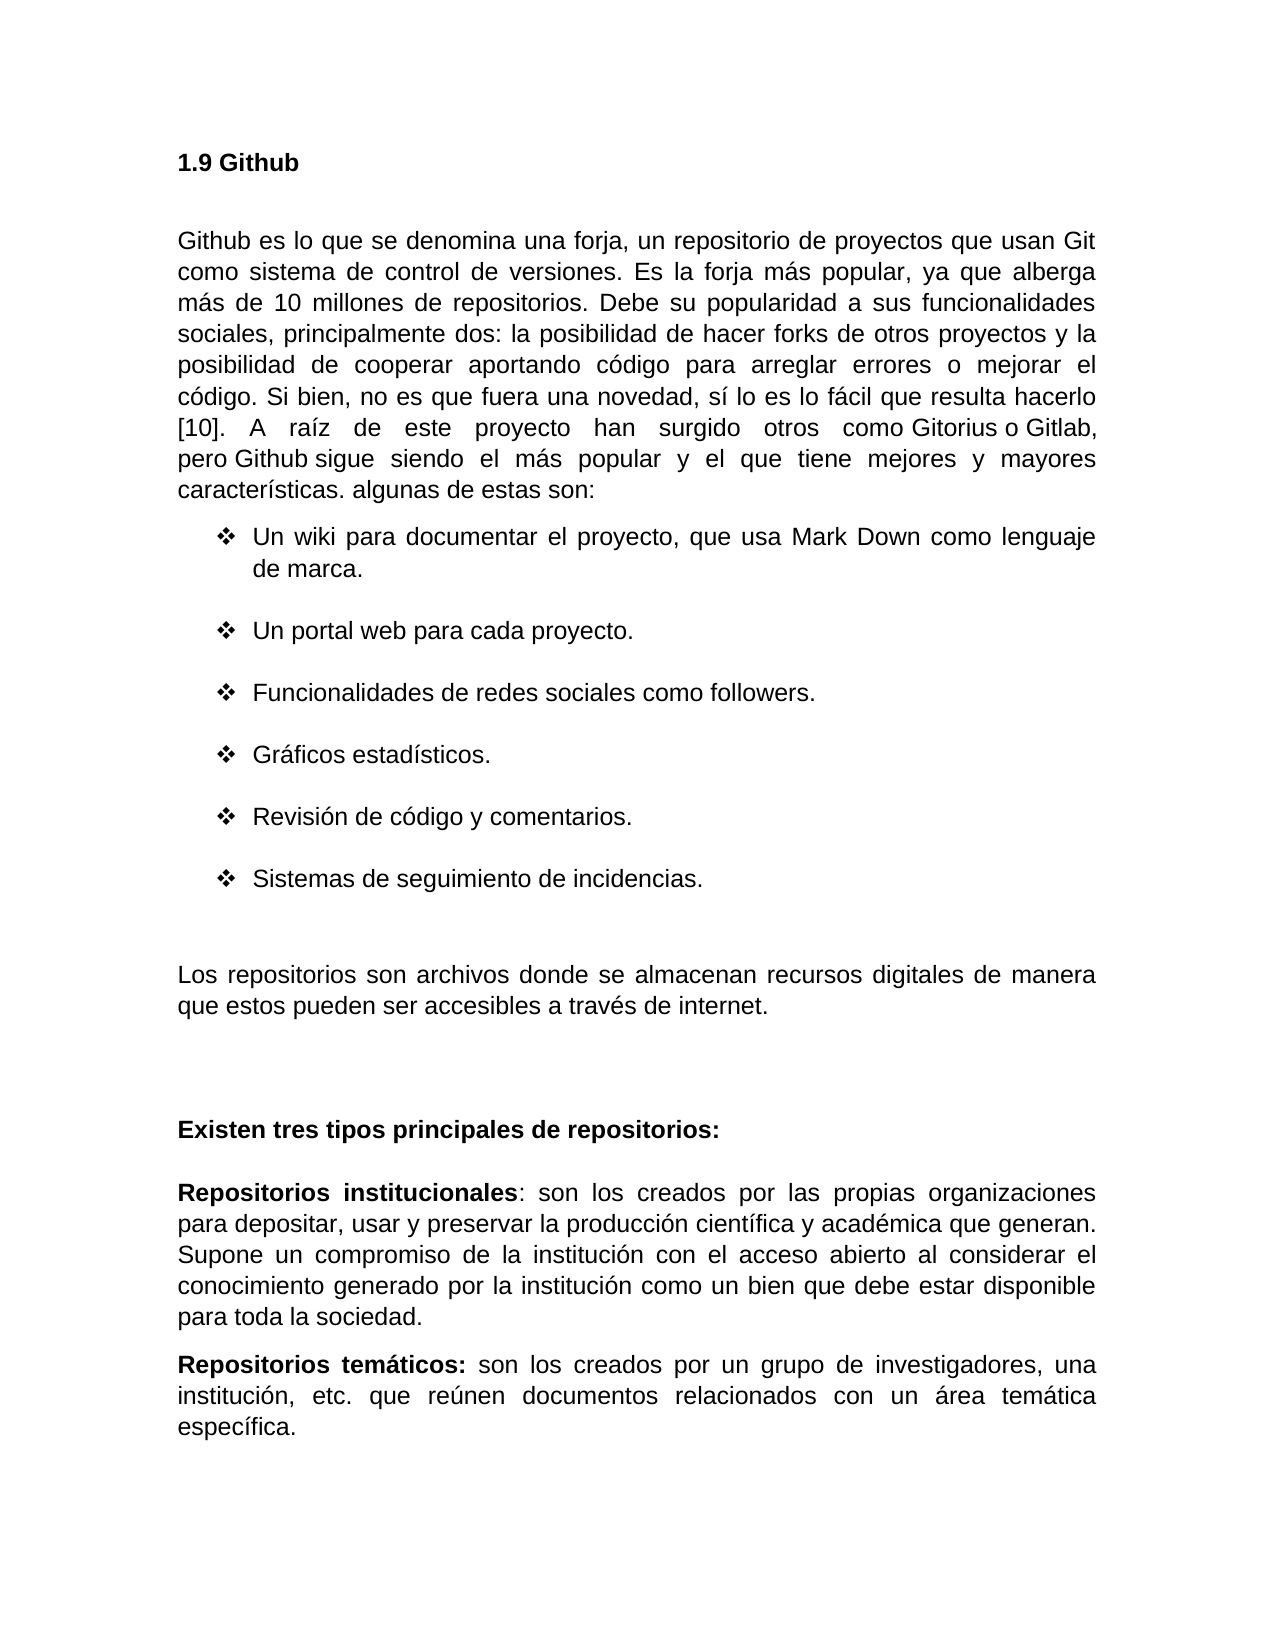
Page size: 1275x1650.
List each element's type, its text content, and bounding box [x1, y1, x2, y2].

text Los repositorios son archivos donde se almacenan recursos digitales de manera que estos pueden ser accesibles a través de internet. [177, 960, 1098, 1020]
list Un wiki para documentar el proyecto, que usa Mark Down como lenguaje de marca. [215, 522, 1098, 582]
list Un portal web para cada proyecto. [215, 616, 1098, 644]
list Sistemas de seguimiento de incidencias. [215, 864, 1098, 893]
subtitle 1.9 Github [177, 148, 1098, 176]
text Repositorios temáticos: son los creados por un grupo de investigadores, una institución, etc. que reúnen documentos relacionados con un área temática específica. [177, 1350, 1098, 1441]
text Repositorios institucionales: son los creados por las propias organizaciones para depositar, usar y preservar la producción científica y académica que generan. Supone un compromiso de la institución con el acceso abierto al considerar el conocimiento generado por la institución como un bien que debe estar disponible para toda la sociedad. [177, 1178, 1098, 1331]
list Funcionalidades de redes sociales como followers. [215, 678, 1098, 707]
text Existen tres tipos principales de repositorios: [177, 1116, 1098, 1144]
list Revisión de código y comentarios. [215, 802, 1098, 831]
text Github es lo que se denomina una forja, un repositorio de proyectos que usan Git como sistema de control de versiones. Es la forja más popular, ya que alberga más de 10 millones de repositorios. Debe su popularidad a sus funcionalidades sociales, principalmente dos: la posibilidad de hacer forks de otros proyectos y la posibilidad de cooperar aportando código para arreglar errores o mejorar el código. Si bien, no es que fuera una novedad, sí lo es lo fácil que resulta hacerlo [10]. A raíz de este proyecto han surgido otros como Gitorius o Gitlab, pero Github sigue siendo el más popular y el que tiene mejores y mayores características. algunas de estas son: [177, 226, 1098, 503]
list Gráficos estadísticos. [215, 740, 1098, 769]
